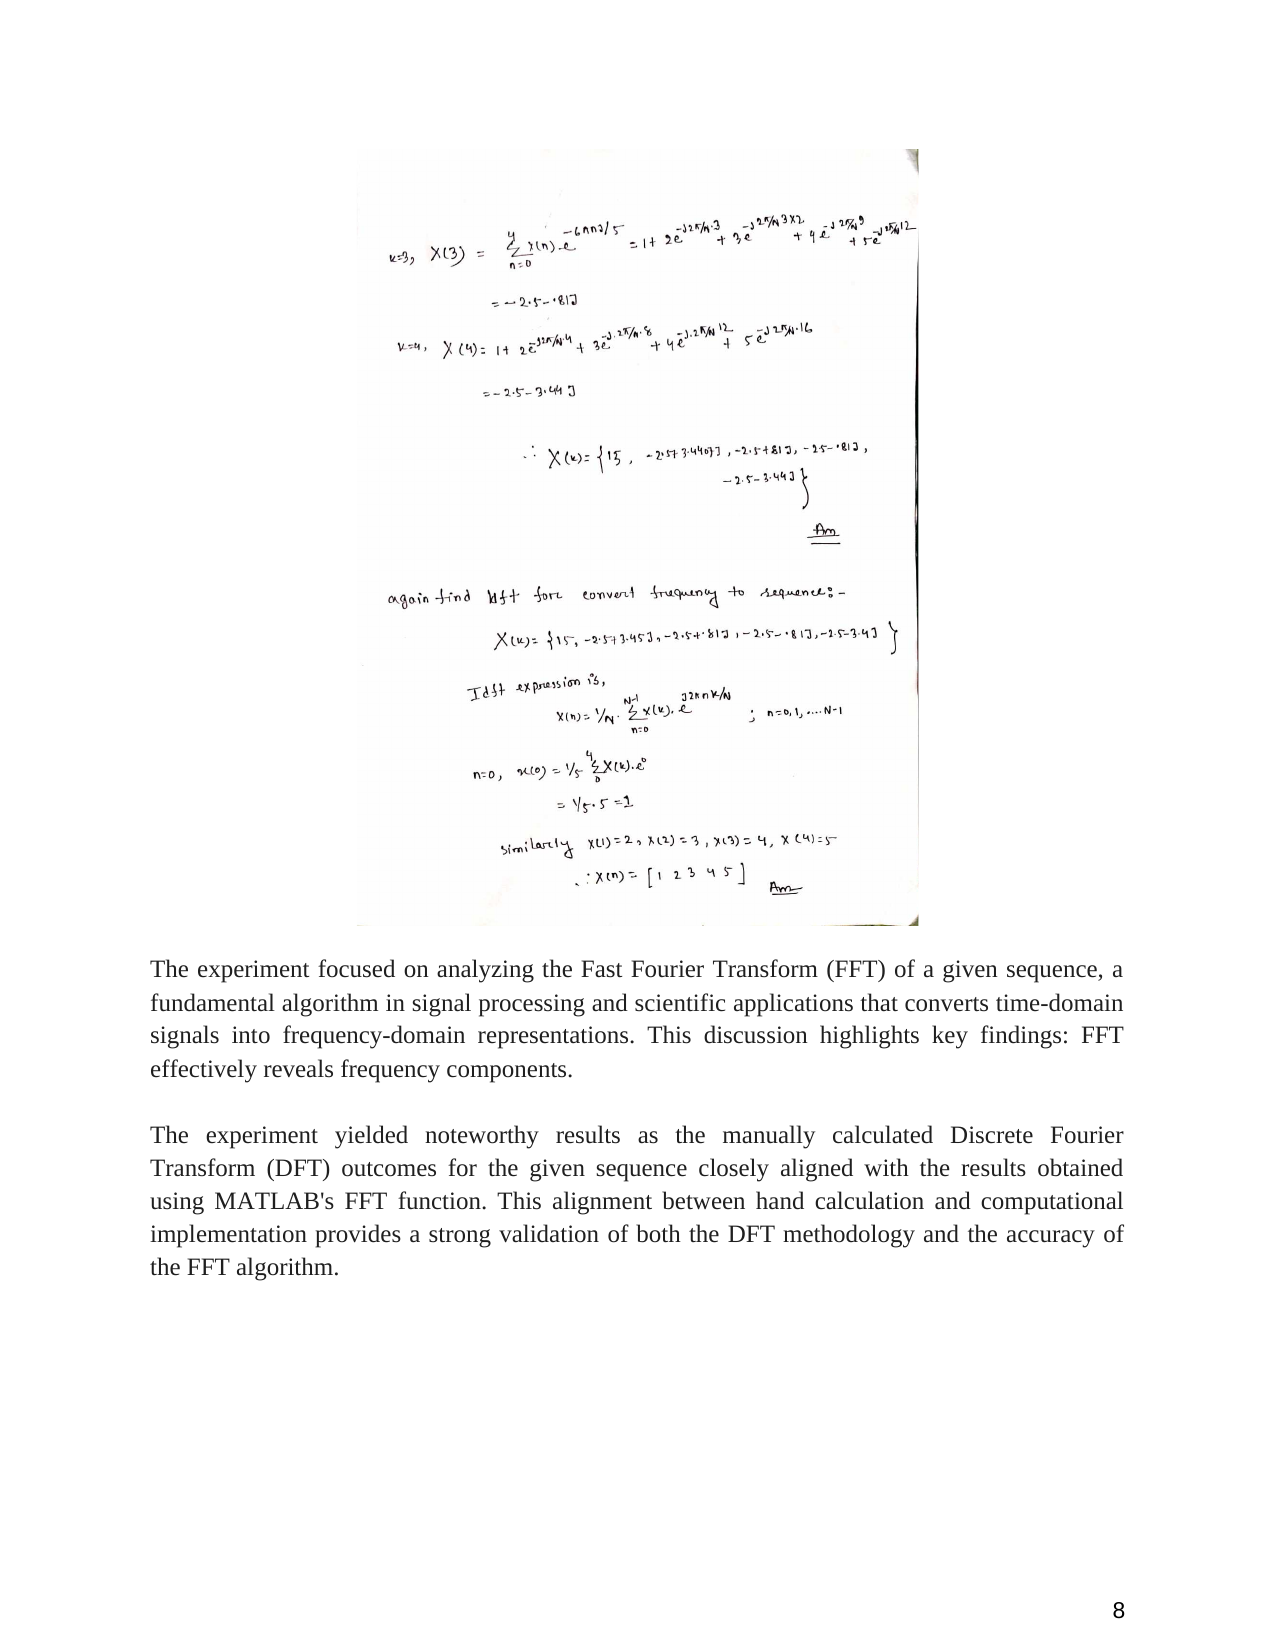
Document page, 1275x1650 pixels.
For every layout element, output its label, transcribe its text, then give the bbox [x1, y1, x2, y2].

picture [356, 149, 919, 926]
text The experiment focused on analyzing the Fast Fourier Transform (FFT) of a given sequence, a fundamental algorithm in signal processing and scientific applications that converts time-domain signals into frequency-domain representations. This discussion highlights key findings: FFT effectively reveals frequency components. [150, 954, 1125, 1082]
text The experiment yielded noteworthy results as the manually calculated Discrete Fourier Transform (DFT) outcomes for the given sequence closely aligned with the results obtained using MATLAB's FFT function. This alignment between hand calculation and computational implementation provides a strong validation of both the DFT methodology and the accuracy of the FFT algorithm. [150, 1120, 1125, 1281]
